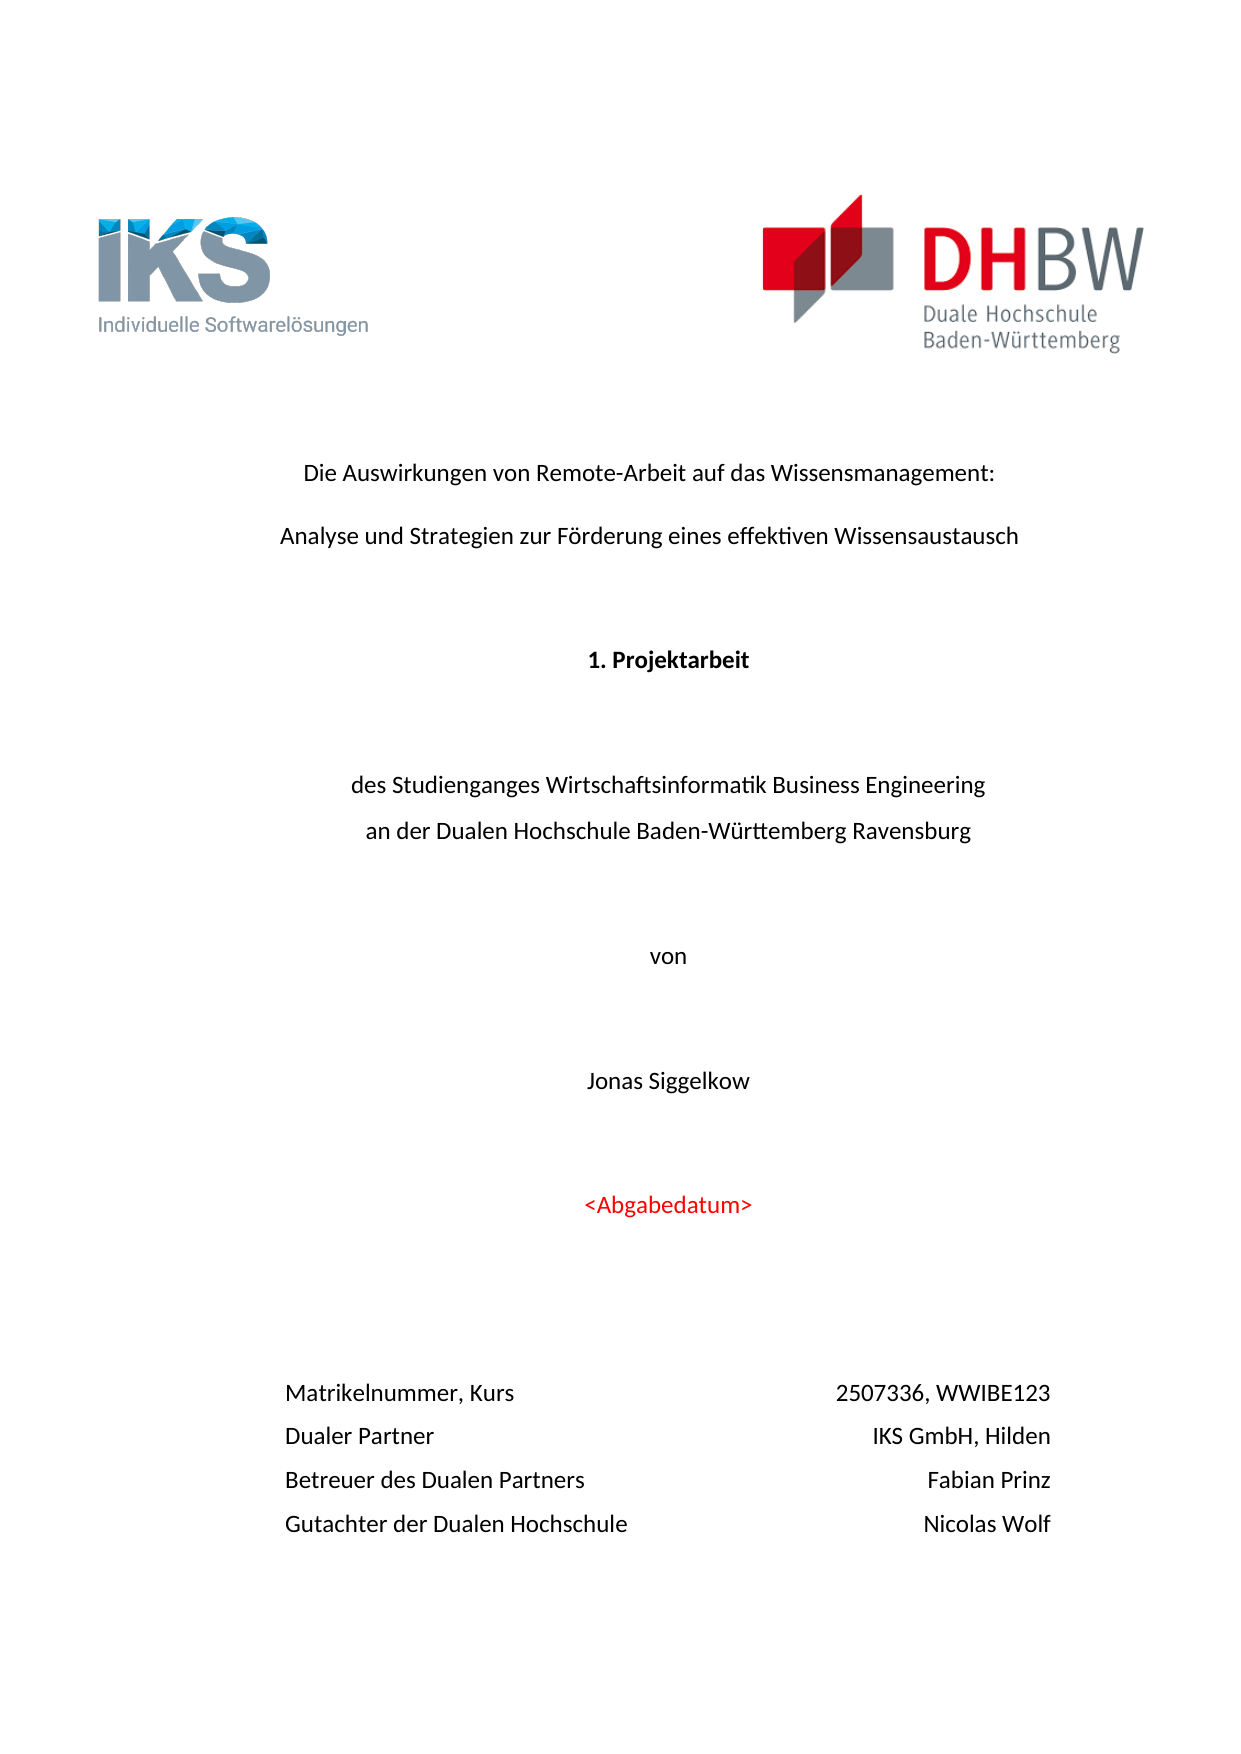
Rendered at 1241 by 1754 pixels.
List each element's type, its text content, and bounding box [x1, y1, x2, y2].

table_cell Gutachter der Dualen Hochschule [274, 1508, 669, 1551]
table_header [620, 195, 1207, 366]
table_cell Dualer Partner [274, 1420, 669, 1464]
text von [274, 940, 1063, 971]
table_cell Nicolas Wolf [669, 1508, 1062, 1551]
table_header Matrikelnummer, Kurs [274, 1377, 669, 1420]
text 1. Projektarbeit [274, 645, 1063, 675]
picture [97, 217, 372, 338]
text des Studienganges Wirtschaftsinformatik Business Engineering an der Dualen Hochschule Baden-Württemberg Ravensburg [274, 769, 1063, 846]
table_cell Betreuer des Dualen Partners [274, 1464, 669, 1508]
table_cell Fabian Prinz [669, 1464, 1062, 1508]
text Jonas Siggelkow [274, 1065, 1063, 1095]
text <Abgabedatum> [274, 1189, 1063, 1220]
text Die Auswirkungen von Remote-Arbeit auf das Wissensmanagement: [236, 366, 1063, 488]
table_cell IKS GmbH, Hilden [669, 1420, 1062, 1464]
text Analyse und Strategien zur Förderung eines effektiven Wissensaustausch [236, 520, 1063, 550]
table_header 2507336, WWIBE123 [669, 1377, 1062, 1420]
picture [762, 194, 1144, 354]
table_header [33, 195, 619, 366]
